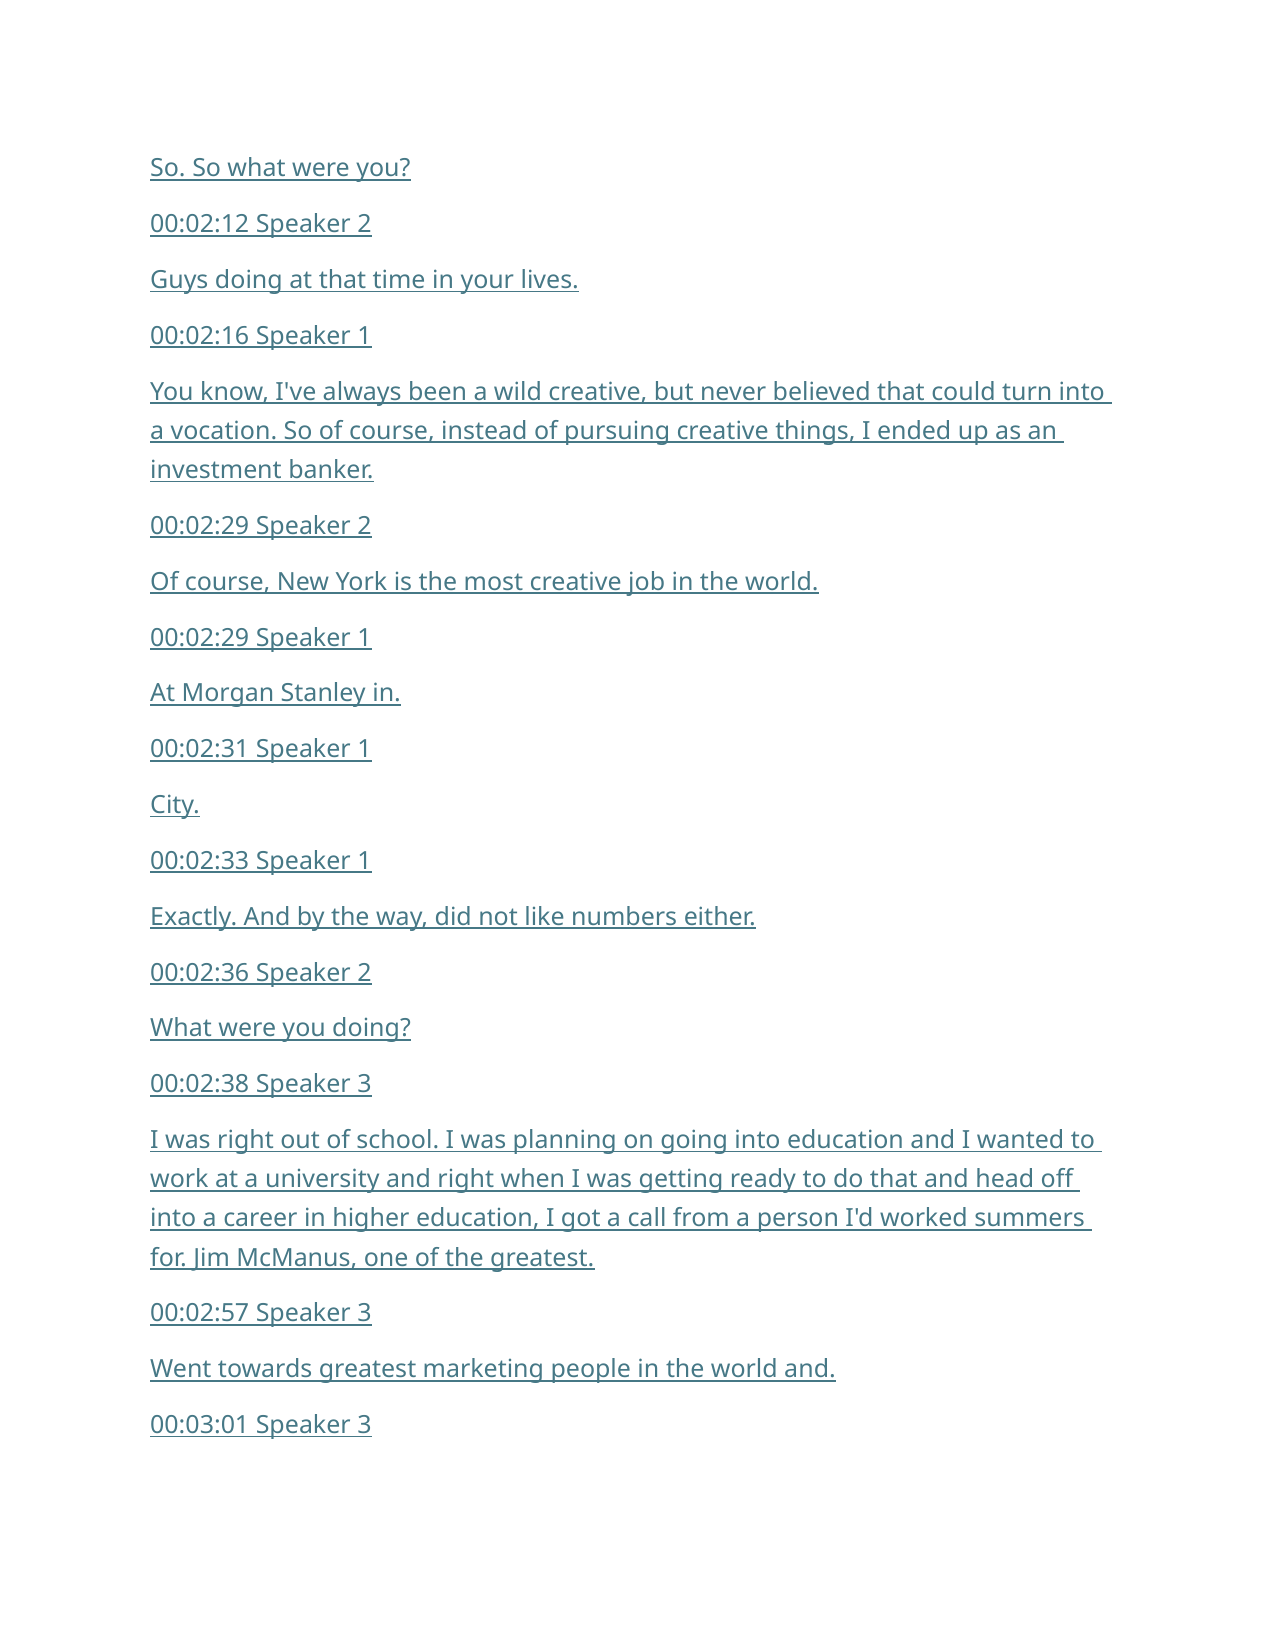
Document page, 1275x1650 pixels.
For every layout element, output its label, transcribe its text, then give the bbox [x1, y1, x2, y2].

text 00:02:29 Speaker 2 [150, 507, 1125, 542]
text 00:02:31 Speaker 1 [150, 731, 1125, 765]
text You know, I've always been a wild creative, but never believed that could turn into a vocation. So of course, instead of pursuing creative things, I ended up as an investment banker. [150, 373, 1125, 486]
text What were you doing? [150, 1010, 1125, 1044]
text City. [150, 787, 1125, 821]
text 00:02:12 Speaker 2 [150, 206, 1125, 240]
text Guys doing at that time in your lives. [150, 262, 1125, 296]
text 00:02:16 Speaker 1 [150, 317, 1125, 352]
text Of course, New York is the most creative job in the world. [150, 563, 1125, 597]
text 00:02:33 Speaker 1 [150, 842, 1125, 877]
text 00:02:36 Speaker 2 [150, 954, 1125, 988]
text I was right out of school. I was planning on going into education and I wanted to work at a university and right when I was getting ready to do that and head off into a career in higher education, I got a call from a person I'd worked summers for. Jim McManus, one of the greatest. [150, 1122, 1125, 1273]
text At Morgan Stanley in. [150, 675, 1125, 709]
text Went towards greatest marketing people in the world and. [150, 1351, 1125, 1385]
text 00:02:29 Speaker 1 [150, 619, 1125, 653]
text 00:02:38 Speaker 3 [150, 1066, 1125, 1100]
text So. So what were you? [150, 150, 1125, 184]
text 00:02:57 Speaker 3 [150, 1295, 1125, 1329]
text 00:03:01 Speaker 3 [150, 1407, 1125, 1441]
text Exactly. And by the way, did not like numbers either. [150, 898, 1125, 932]
